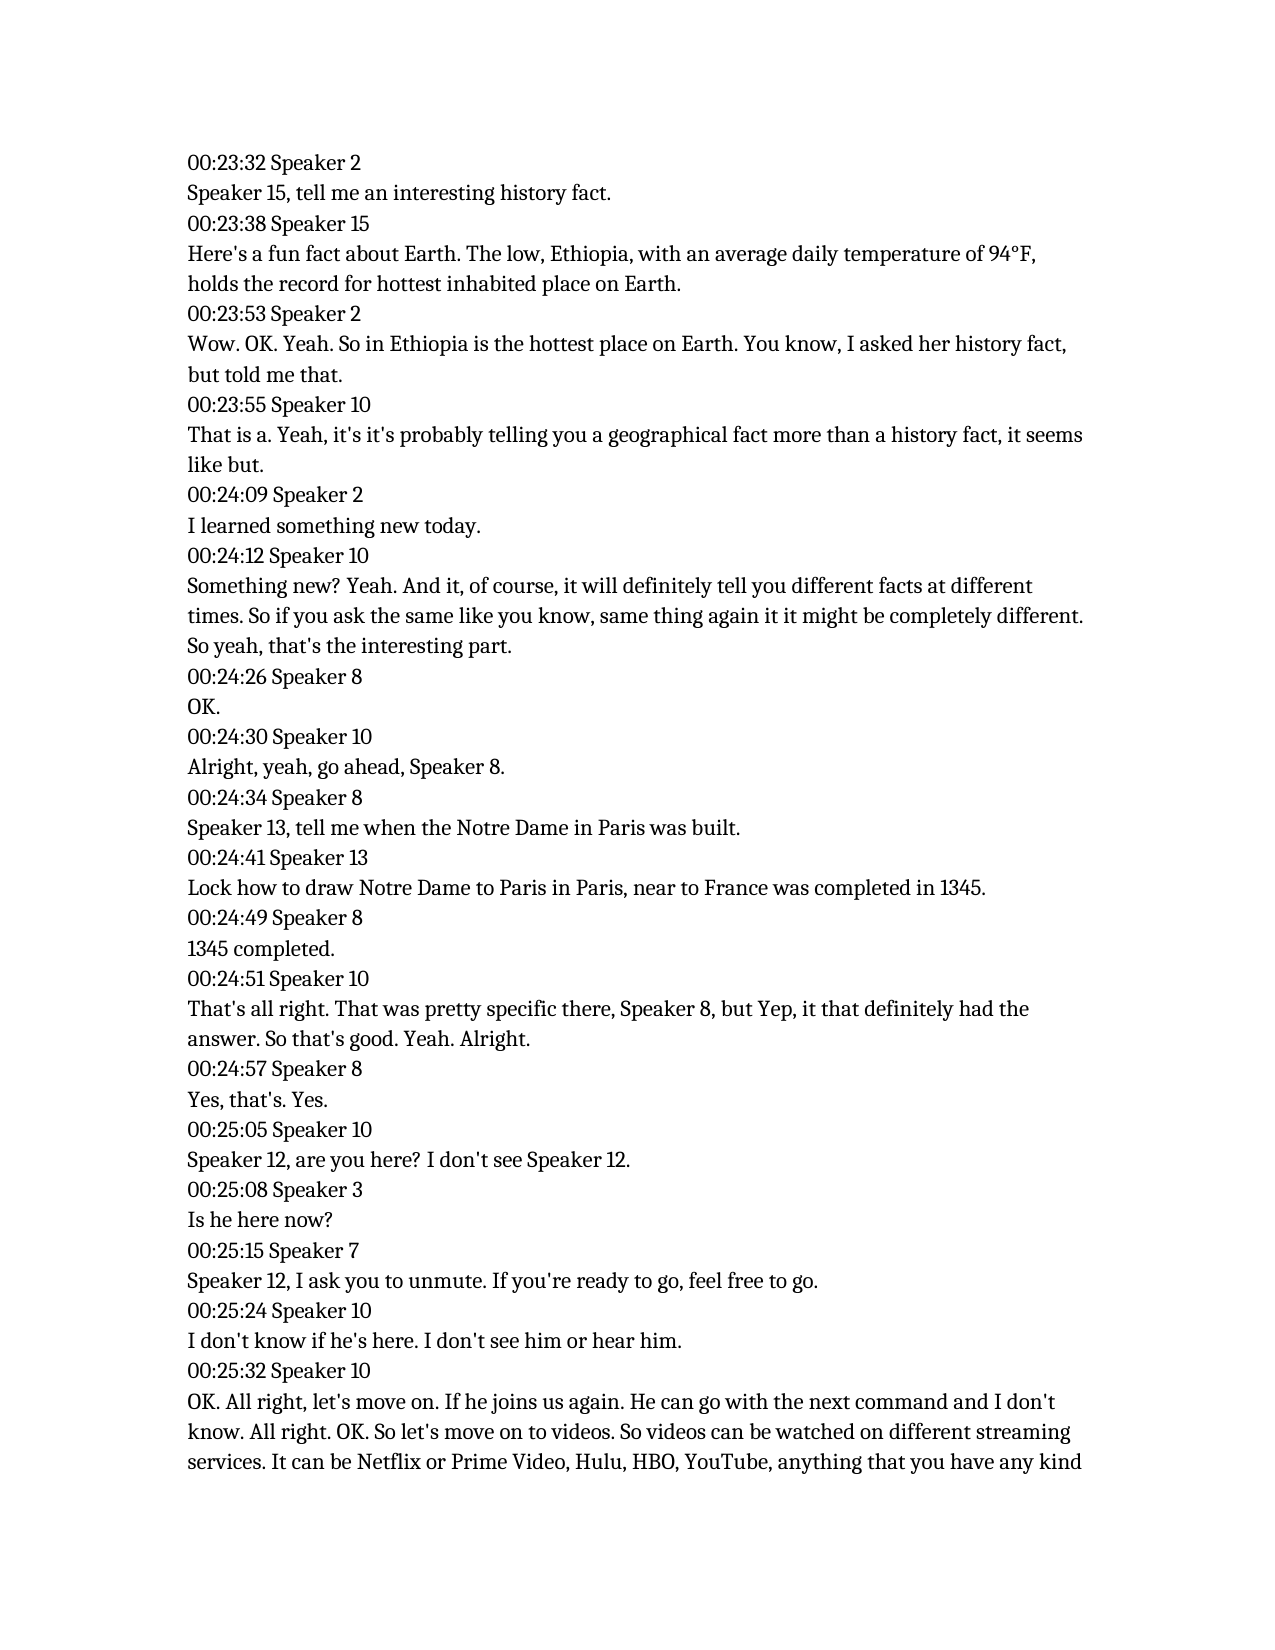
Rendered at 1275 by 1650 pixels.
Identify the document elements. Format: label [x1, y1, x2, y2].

text [187, 150, 1087, 1475]
